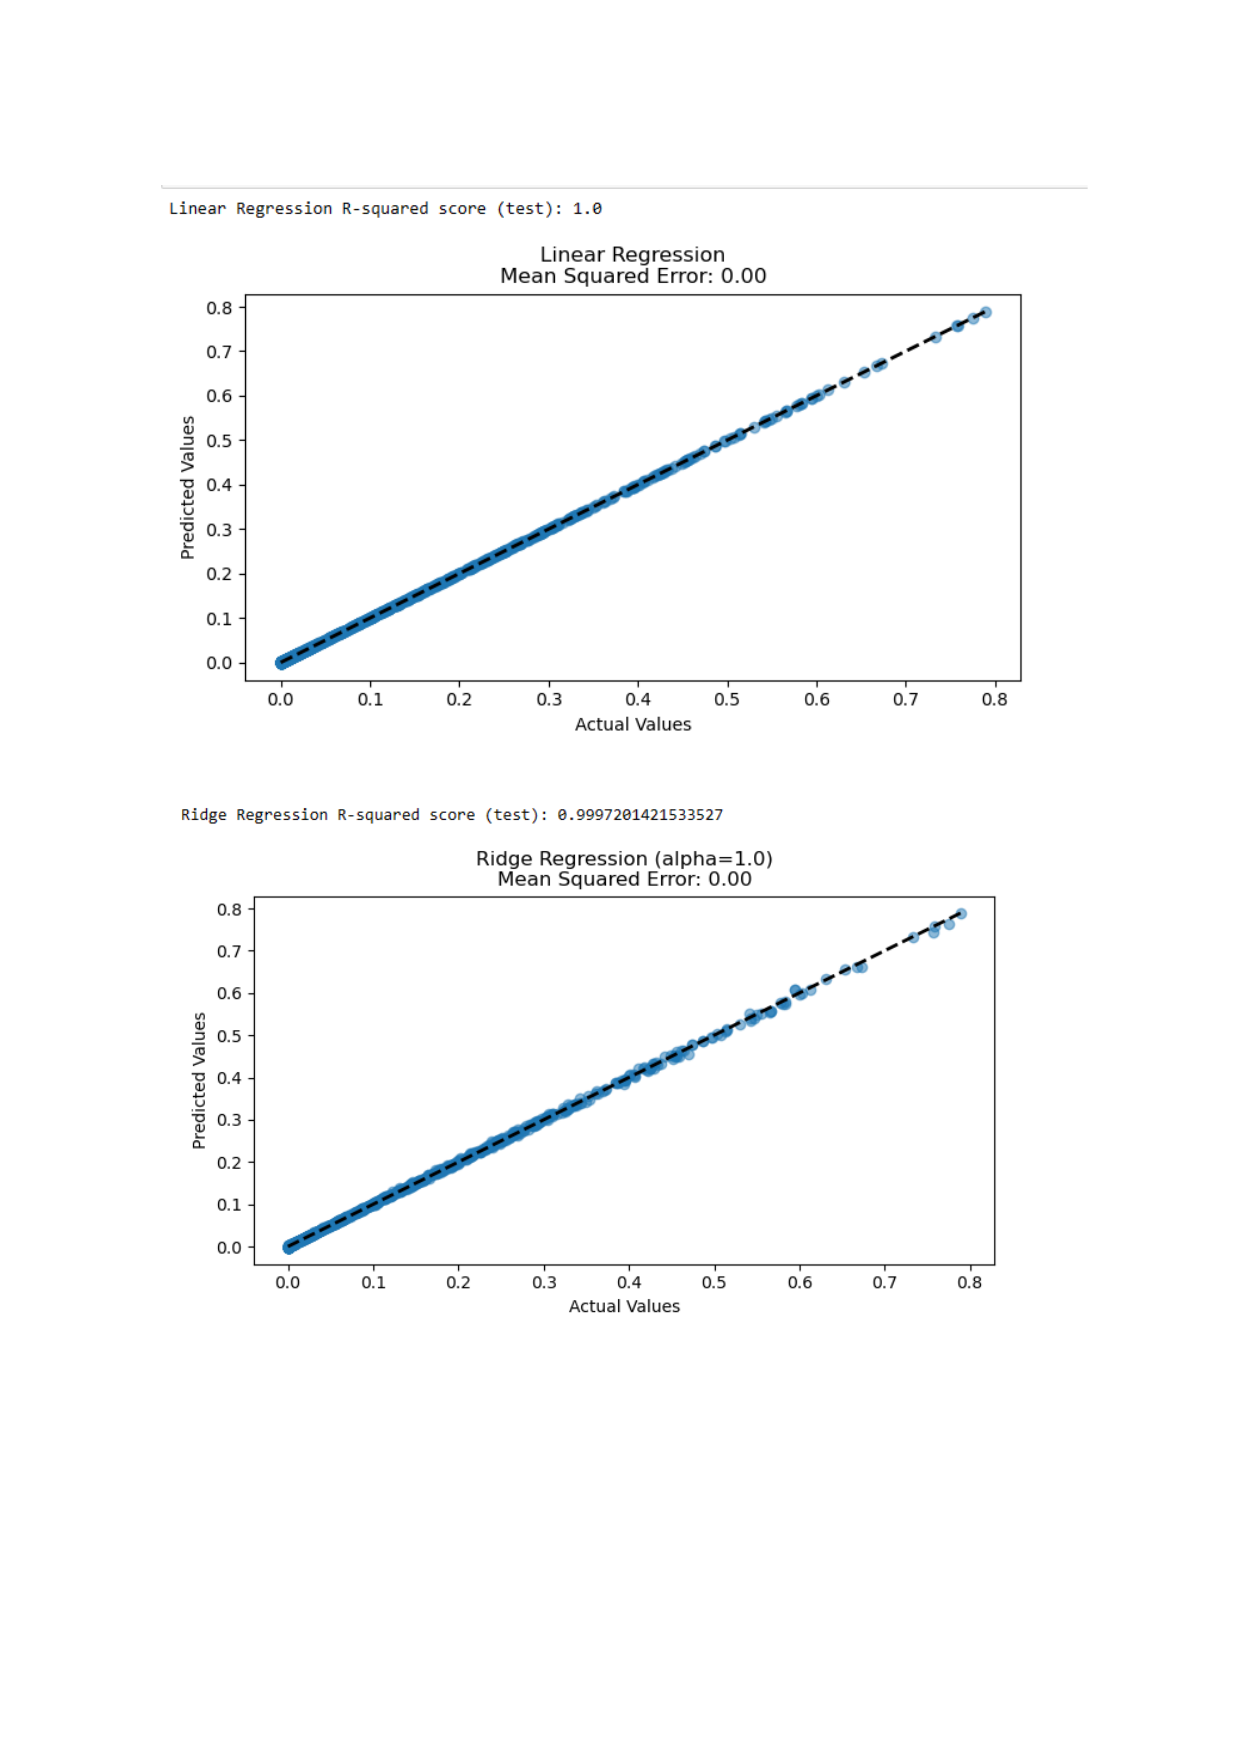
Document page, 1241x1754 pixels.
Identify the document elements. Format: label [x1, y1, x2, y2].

picture [150, 185, 1088, 757]
picture [150, 795, 1091, 1329]
